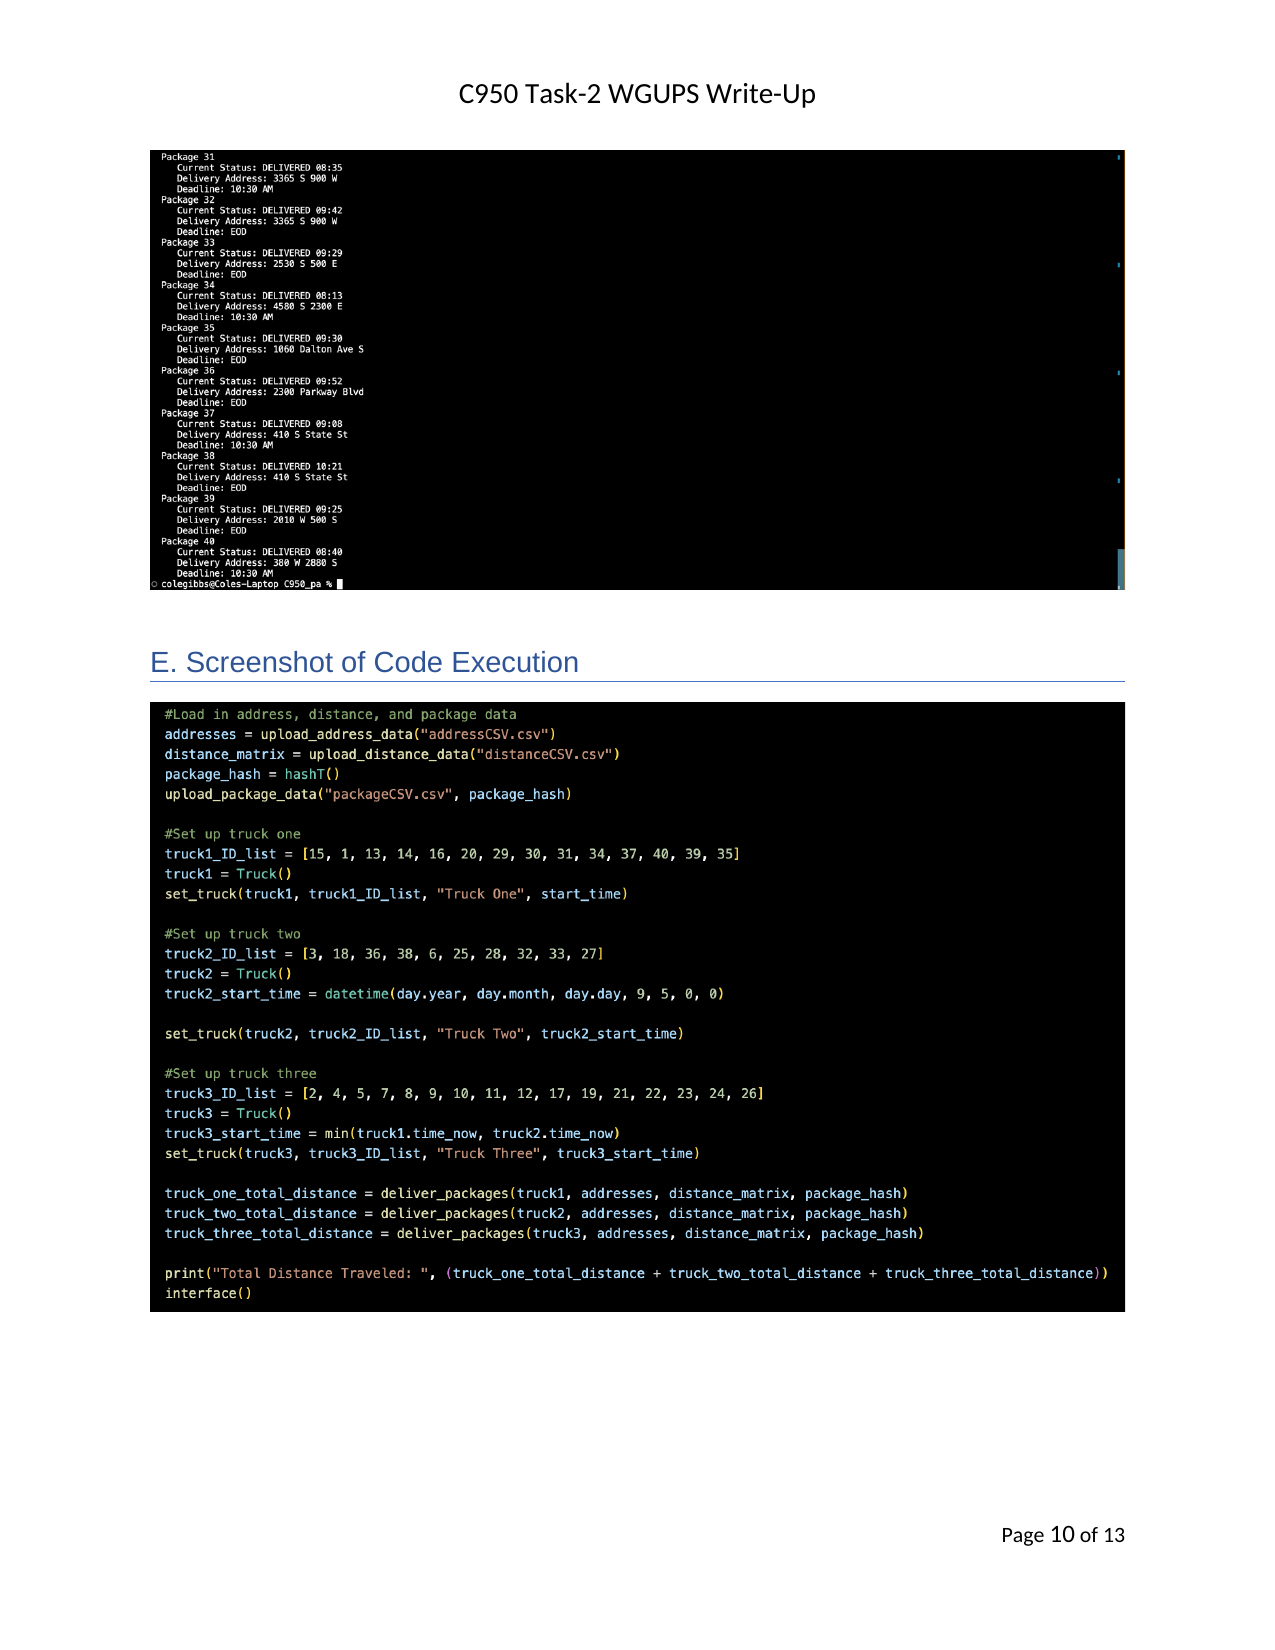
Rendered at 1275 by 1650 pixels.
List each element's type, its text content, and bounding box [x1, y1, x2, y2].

subtitle E. Screenshot of Code Execution [150, 645, 1125, 681]
picture [150, 150, 1125, 590]
picture [150, 702, 1125, 1312]
